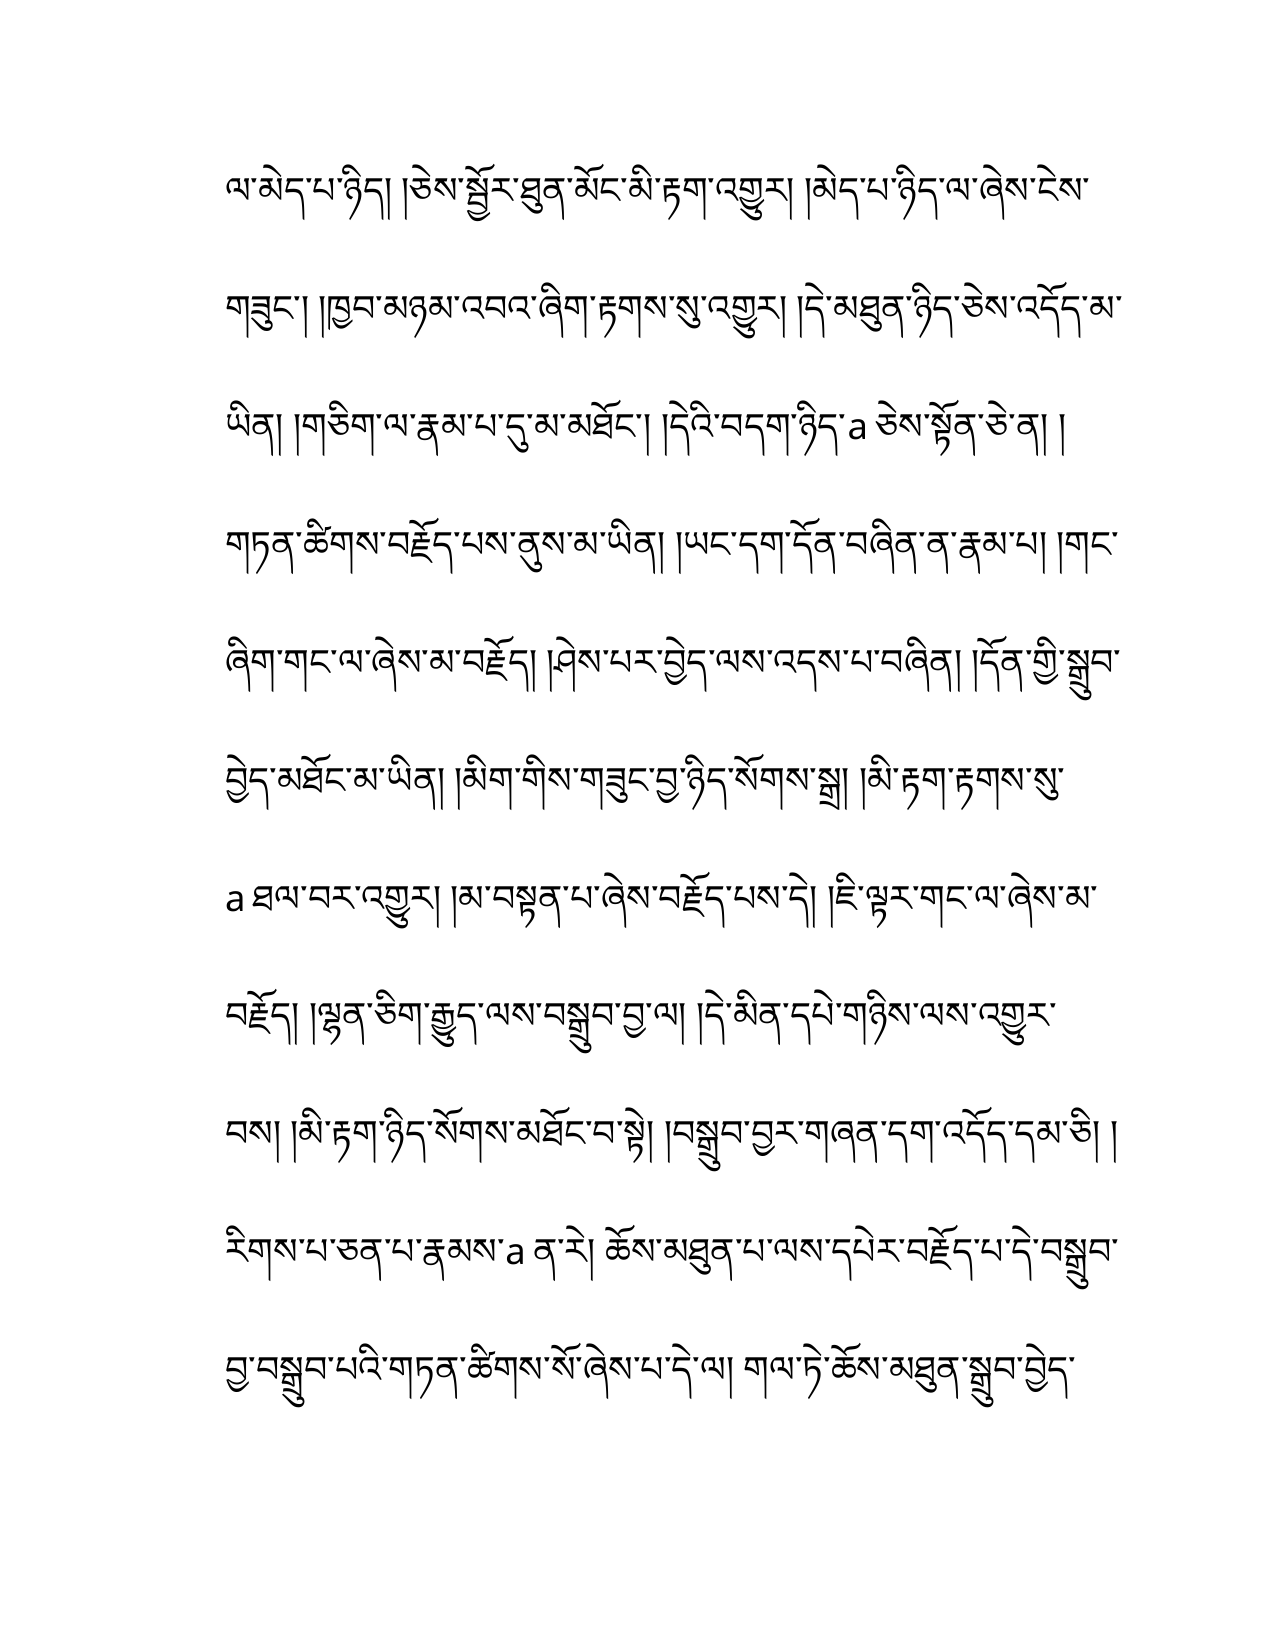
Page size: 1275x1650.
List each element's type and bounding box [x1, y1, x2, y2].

list [187, 150, 1125, 1432]
